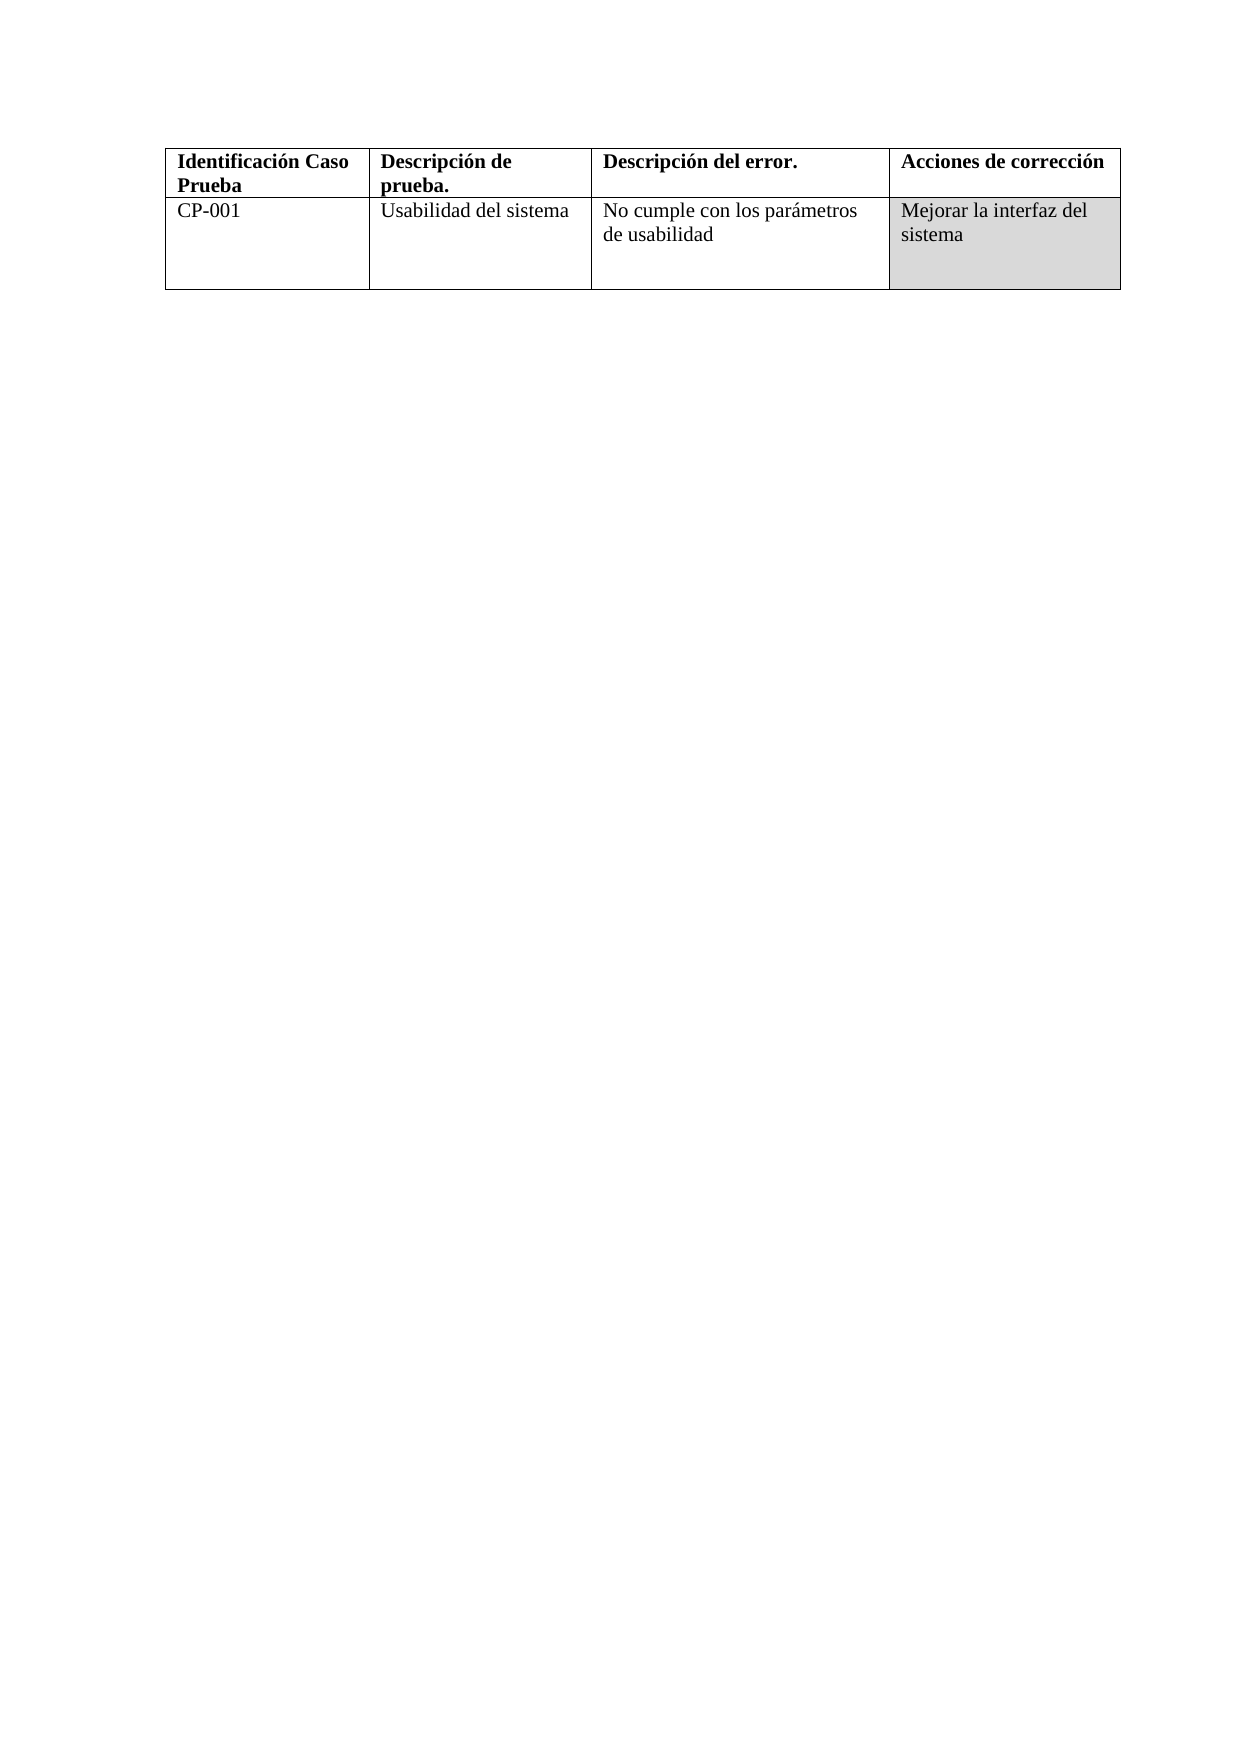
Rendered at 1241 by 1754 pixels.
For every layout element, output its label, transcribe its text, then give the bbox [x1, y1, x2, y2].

table_cell Acciones de corrección [890, 149, 1120, 197]
table_cell CP-001 [166, 198, 369, 289]
table_cell Descripción de prueba. [370, 149, 591, 197]
table_cell Identificación Caso Prueba [166, 149, 369, 197]
table_cell Usabilidad del sistema [370, 198, 591, 289]
table_cell Descripción del error. [592, 149, 889, 197]
table_cell Mejorar la interfaz del sistema [890, 198, 1120, 289]
table_cell No cumple con los parámetros de usabilidad [592, 198, 889, 289]
